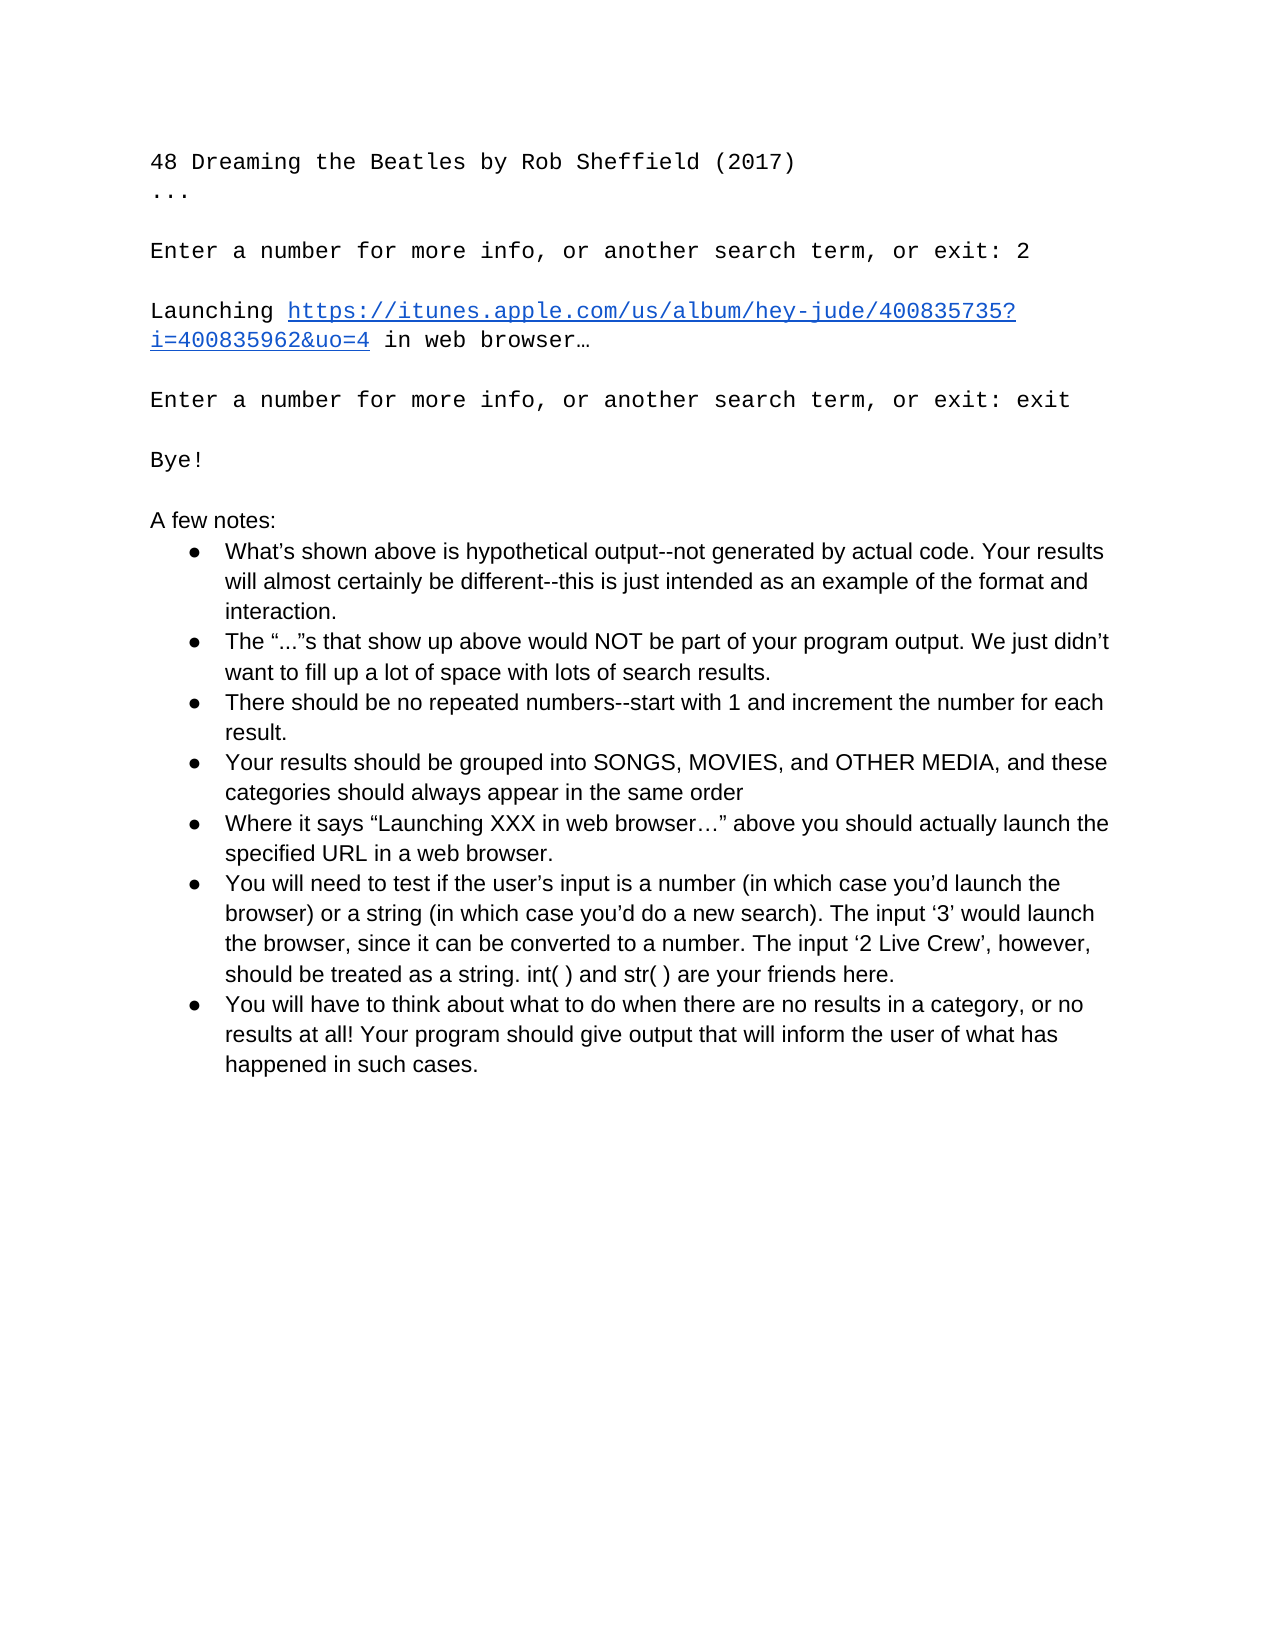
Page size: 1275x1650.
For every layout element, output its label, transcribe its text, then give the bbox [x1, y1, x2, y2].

text Launching https://itunes.apple.com/us/album/hey-jude/400835735?i=400835962&uo=4 in web browser… [150, 299, 1125, 355]
text 48 Dreaming the Beatles by Rob Sheffield (2017) [150, 150, 1125, 176]
text Bye! [150, 448, 1125, 474]
list You will have to think about what to do when there are no results in a category, or no results at all! Your program should give output that will inform the user of what has happened in such cases. [187, 991, 1125, 1078]
text Enter a number for more info, or another search term, or exit: 2 [150, 239, 1125, 265]
text A few notes: [150, 507, 1125, 534]
list The “...”s that show up above would NOT be part of your program output. We just didn’t want to fill up a lot of space with lots of search results. [187, 628, 1125, 685]
text Enter a number for more info, or another search term, or exit: exit [150, 388, 1125, 414]
list You will need to test if the user’s input is a number (in which case you’d launch the browser) or a string (in which case you’d do a new search). The input ‘3’ would launch the browser, since it can be converted to a number. The input ‘2 Live Crew’, however, should be treated as a string. int( ) and str( ) are your friends here. [187, 870, 1125, 987]
text ... [150, 180, 1125, 206]
list There should be no repeated numbers--start with 1 and increment the number for each result. [187, 689, 1125, 745]
list Your results should be grouped into SONGS, MOVIES, and OTHER MEDIA, and these categories should always appear in the same order [187, 749, 1125, 806]
list Where it says “Launching XXX in web browser…” above you should actually launch the specified URL in a web browser. [187, 809, 1125, 866]
list What’s shown above is hypothetical output--not generated by actual code. Your results will almost certainly be different--this is just intended as an example of the format and interaction. [187, 538, 1125, 624]
